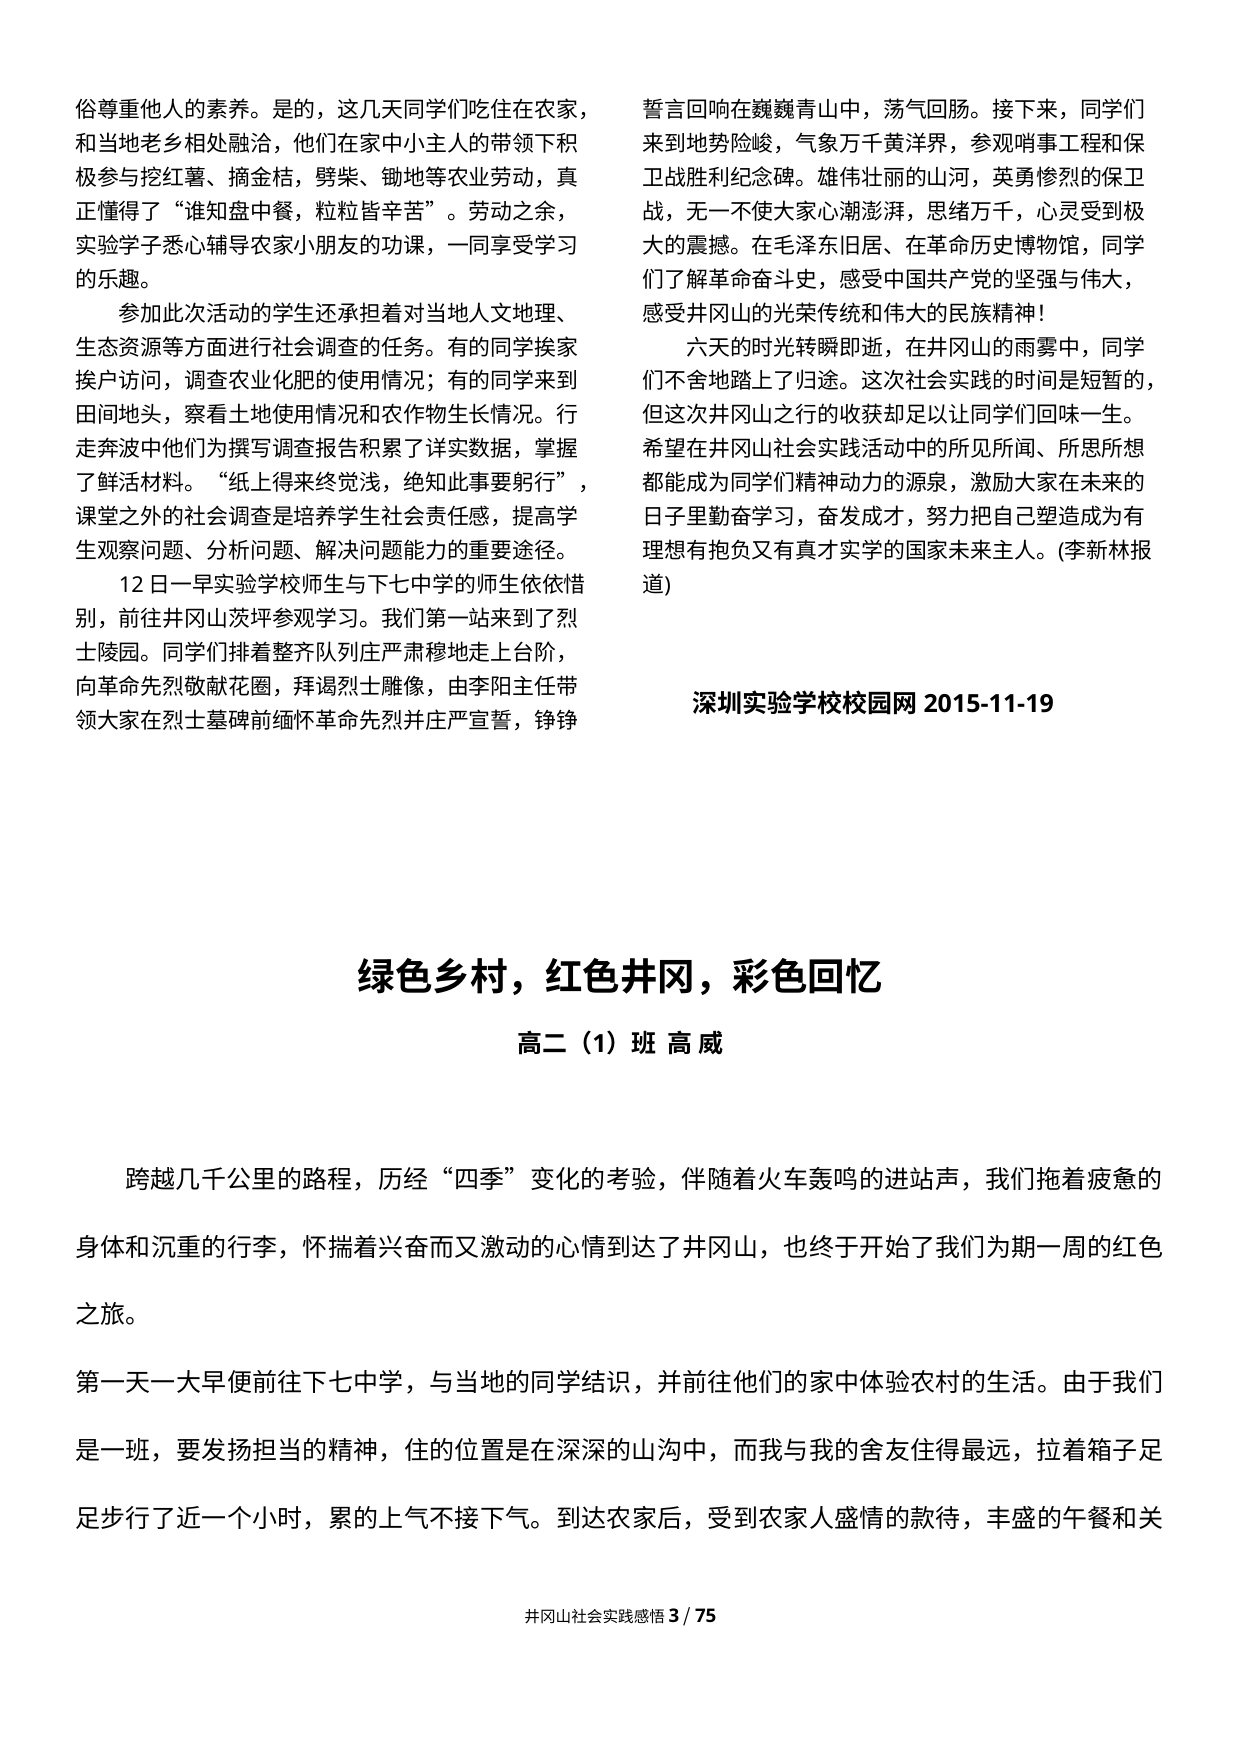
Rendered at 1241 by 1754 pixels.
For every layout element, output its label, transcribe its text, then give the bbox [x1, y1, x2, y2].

text 高二（1）班 高 威 [75, 1007, 1165, 1075]
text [75, 1347, 1165, 1551]
text 六天的时光转瞬即逝，在井冈山的雨雾中，同学们不舍地踏上了归途。这次社会实践的时间是短暂的，但这次井冈山之行的收获却足以让同学们回味一生。希望在井冈山社会实践活动中的所见所闻、所思所想都能成为同学们精神动力的源泉，激励大家在未来的日子里勤奋学习，奋发成才，努力把自己塑造成为有理想有抱负又有真才实学的国家未来主人。(李新林报道) [642, 328, 1165, 600]
text 12日一早实验学校师生与下七中学的师生依依惜别，前往井冈山茨坪参观学习。我们第一站来到了烈士陵园。同学们排着整齐队列庄严肃穆地走上台阶，向革命先烈敬献花圈，拜谒烈士雕像，由李阳主任带领大家在烈士墓碑前缅怀革命先烈并庄严宣誓，铮铮誓言回响在巍巍青山中，荡气回肠。接下来，同学们来到地势险峻，气象万千黄洋界，参观哨事工程和保卫战胜利纪念碑。雄伟壮丽的山河，英勇惨烈的保卫战，无一不使大家心潮澎湃，思绪万千，心灵受到极大的震撼。在毛泽东旧居、在革命历史博物馆，同学们了解革命奋斗史，感受中国共产党的坚强与伟大，感受井冈山的光荣传统和伟大的民族精神！ [642, 91, 1165, 328]
text 深圳实验学校校园网 2015-11-19 [642, 668, 1165, 736]
text 12日一早实验学校师生与下七中学的师生依依惜别，前往井冈山茨坪参观学习。我们第一站来到了烈士陵园。同学们排着整齐队列庄严肃穆地走上台阶，向革命先烈敬献花圈，拜谒烈士雕像，由李阳主任带领大家在烈士墓碑前缅怀革命先烈并庄严宣誓，铮铮誓言回响在巍巍青山中，荡气回肠。接下来，同学们来到地势险峻，气象万千黄洋界，参观哨事工程和保卫战胜利纪念碑。雄伟壮丽的山河，英勇惨烈的保卫战，无一不使大家心潮澎湃，思绪万千，心灵受到极大的震撼。在毛泽东旧居、在革命历史博物馆，同学们了解革命奋斗史，感受中国共产党的坚强与伟大，感受井冈山的光荣传统和伟大的民族精神！ [75, 566, 598, 736]
text 跨越几千公里的路程，历经“四季”变化的考验，伴随着火车轰鸣的进站声，我们拖着疲惫的身体和沉重的行李，怀揣着兴奋而又激动的心情到达了井冈山，也终于开始了我们为期一周的红色之旅。 [75, 1143, 1165, 1347]
text 绿色乡村，红色井冈，彩色回忆 [75, 939, 1165, 1007]
text 参加此次活动的学生还承担着对当地人文地理、生态资源等方面进行社会调查的任务。有的同学挨家挨户访问，调查农业化肥的使用情况；有的同学来到田间地头，察看土地使用情况和农作物生长情况。行走奔波中他们为撰写调查报告积累了详实数据，掌握了鲜活材料。“纸上得来终觉浅，绝知此事要躬行”，课堂之外的社会调查是培养学生社会责任感，提高学生观察问题、分析问题、解决问题能力的重要途径。 [75, 294, 598, 566]
